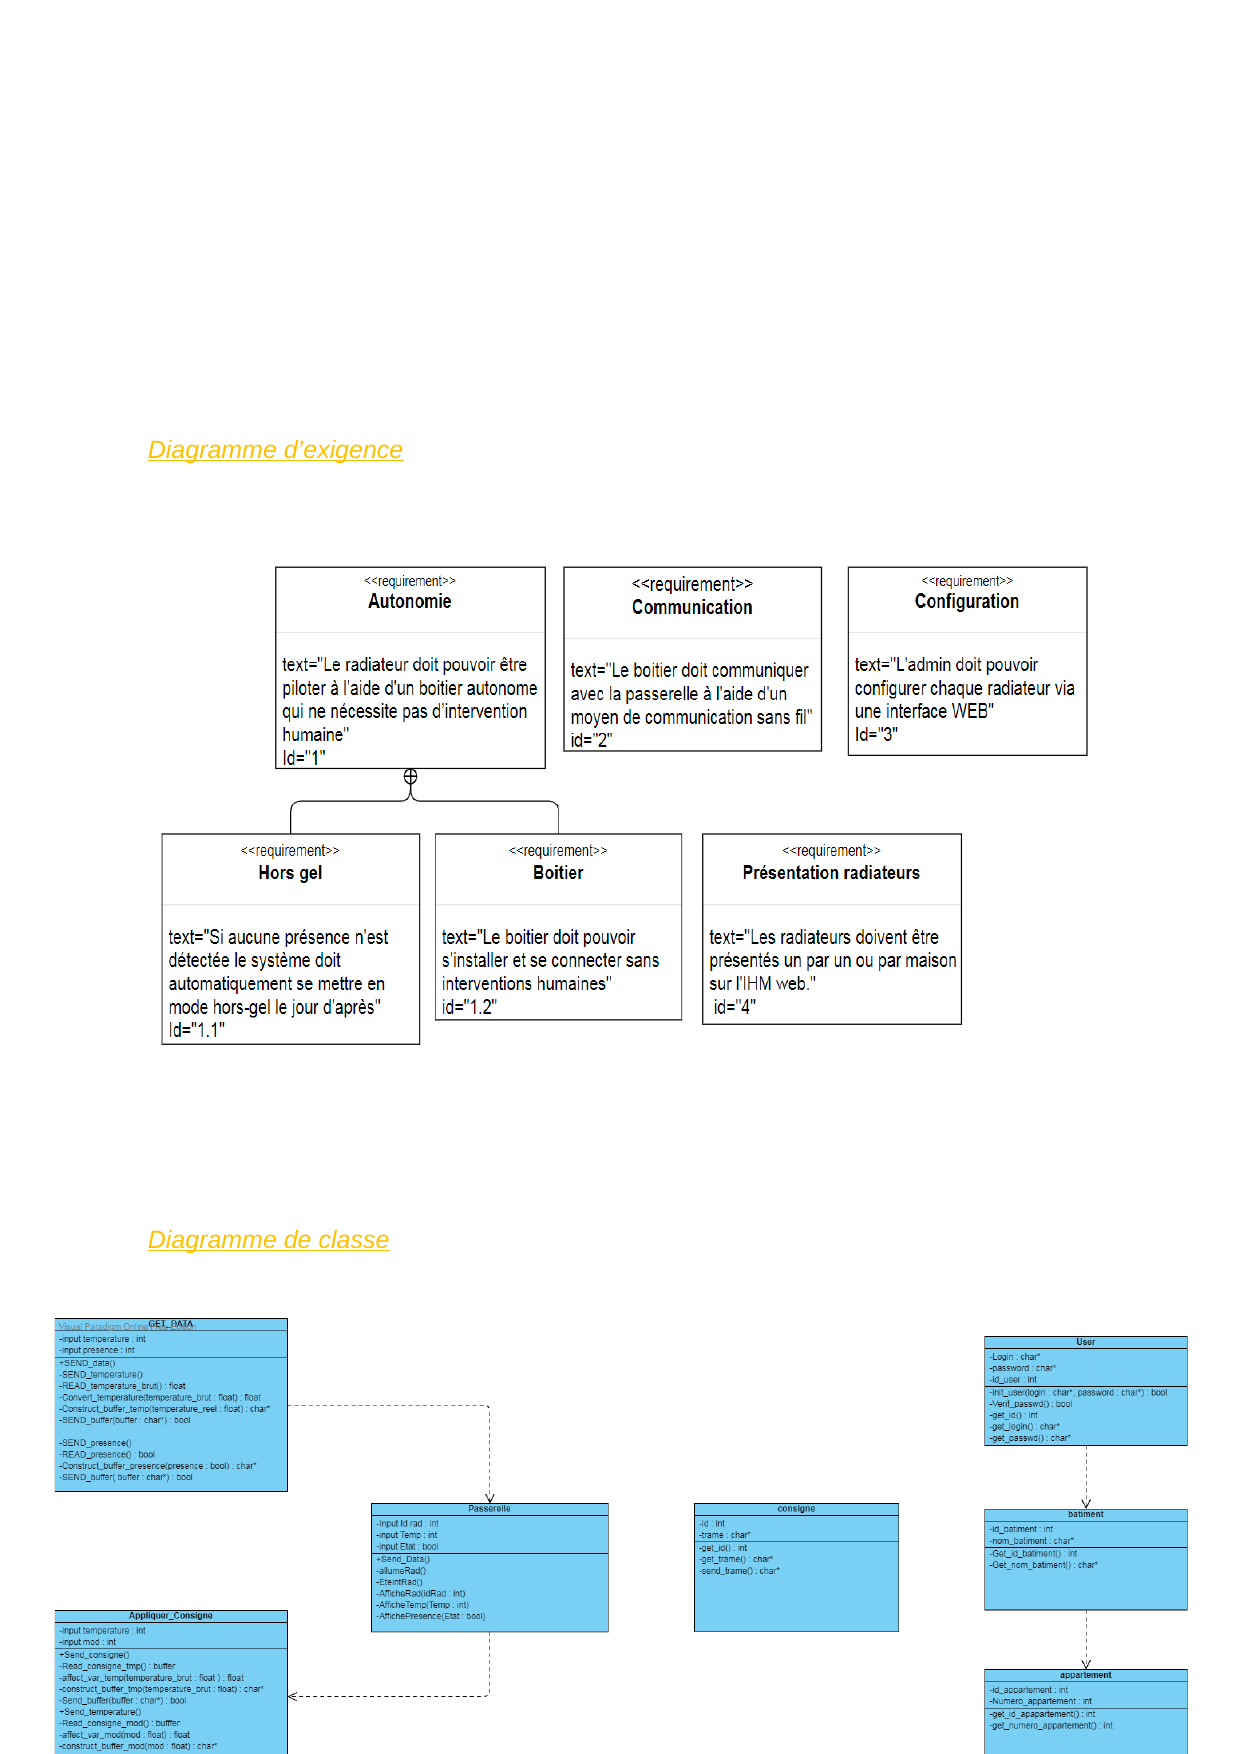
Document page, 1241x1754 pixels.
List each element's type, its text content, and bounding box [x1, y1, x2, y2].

picture [54, 1318, 1188, 1754]
text Diagramme de classe [148, 1225, 1093, 1254]
text Diagramme d’exigence [148, 435, 1093, 464]
picture [147, 521, 1093, 1053]
